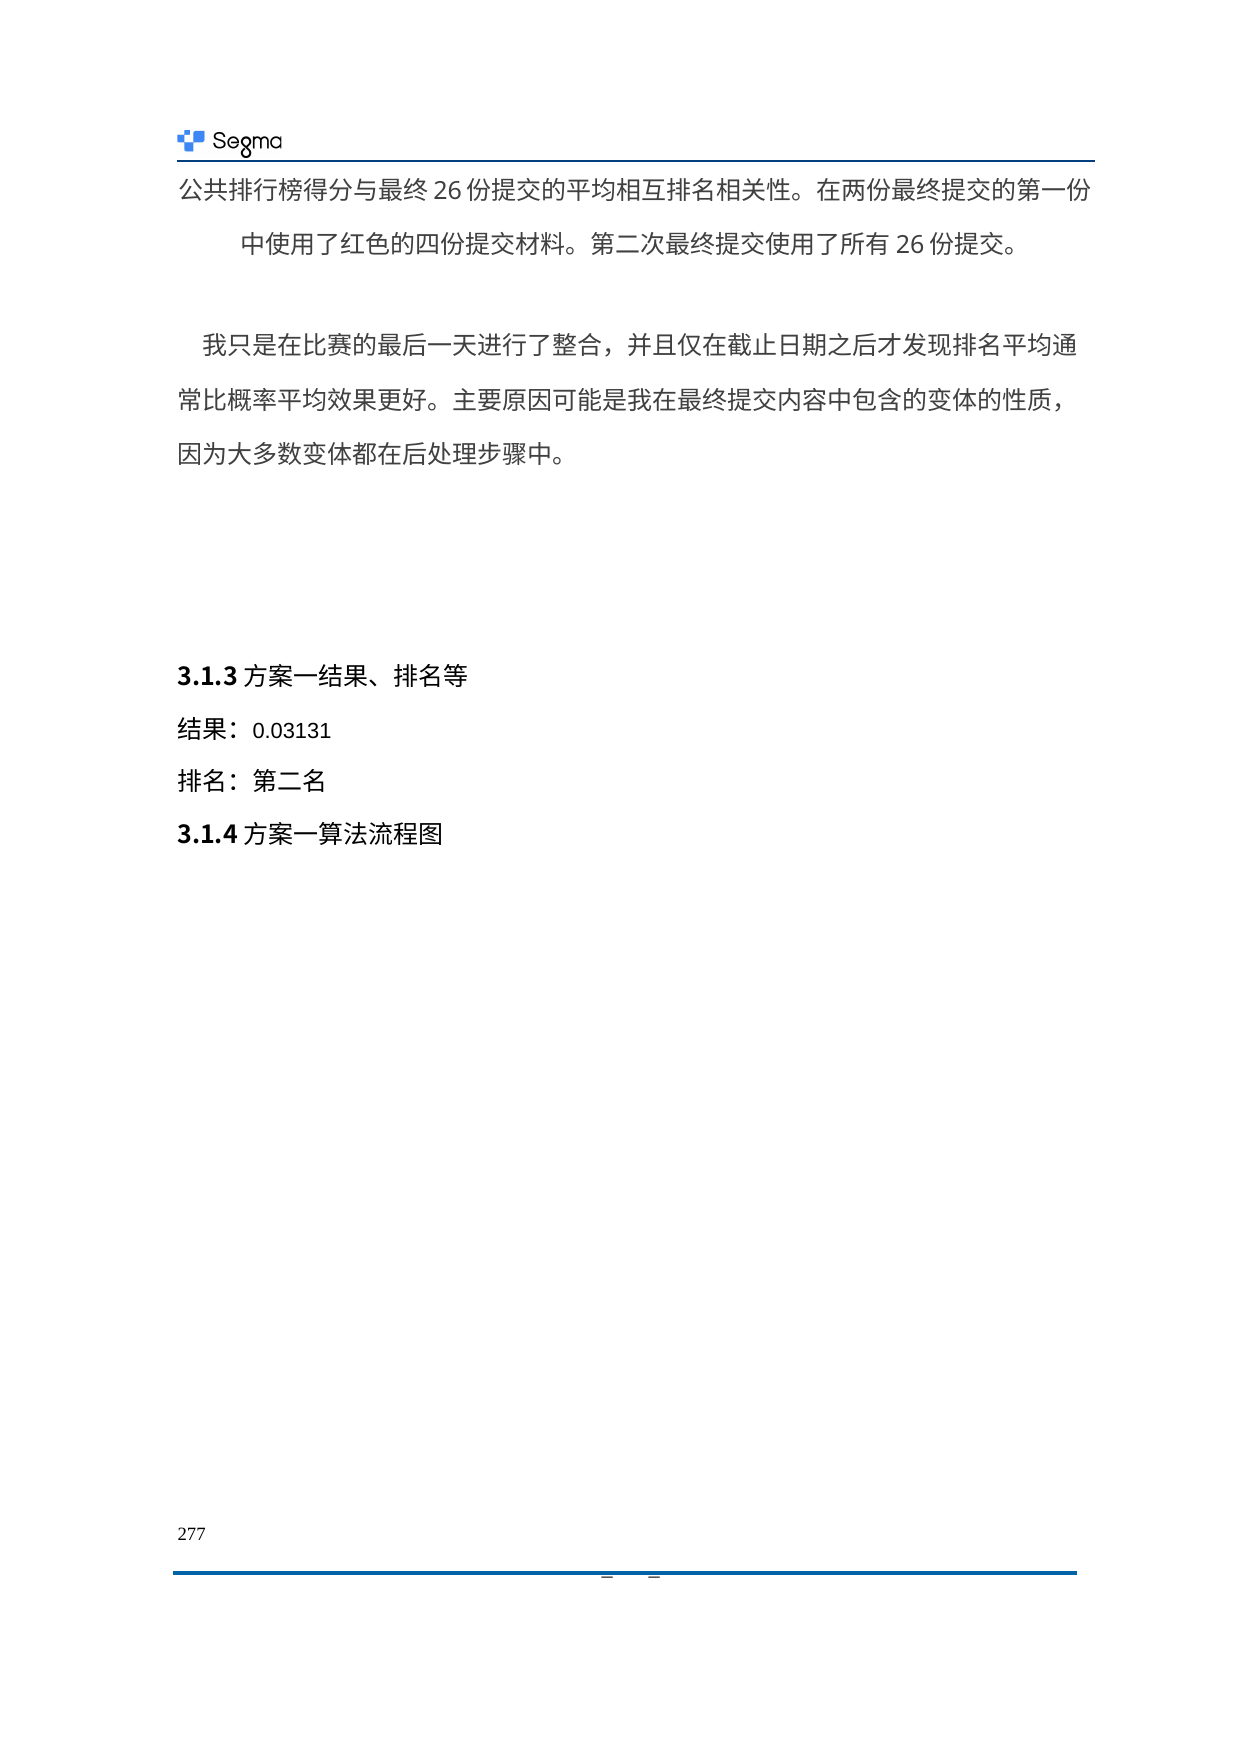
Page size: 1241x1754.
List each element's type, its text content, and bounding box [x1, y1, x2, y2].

text 公共排行榜得分与最终26份提交的平均相互排名相关性。在两份最终提交的第一份中使用了红色的四份提交材料。第二次最终提交使用了所有26份提交。 [177, 170, 1092, 261]
text 3.1.4 方案一算法流程图 [177, 814, 1092, 851]
text 排名：第二名 [177, 762, 1092, 798]
text 我只是在比赛的最后一天进行了整合，并且仅在截止日期之后才发现排名平均通常比概率平均效果更好。主要原因可能是我在最终提交内容中包含的变体的性质，因为大多数变体都在后处理步骤中。 [177, 326, 1092, 471]
text 结果：0.03131 [177, 709, 1092, 746]
text 3.1.3 方案一结果、排名等 [177, 657, 1092, 693]
picture [177, 130, 282, 158]
